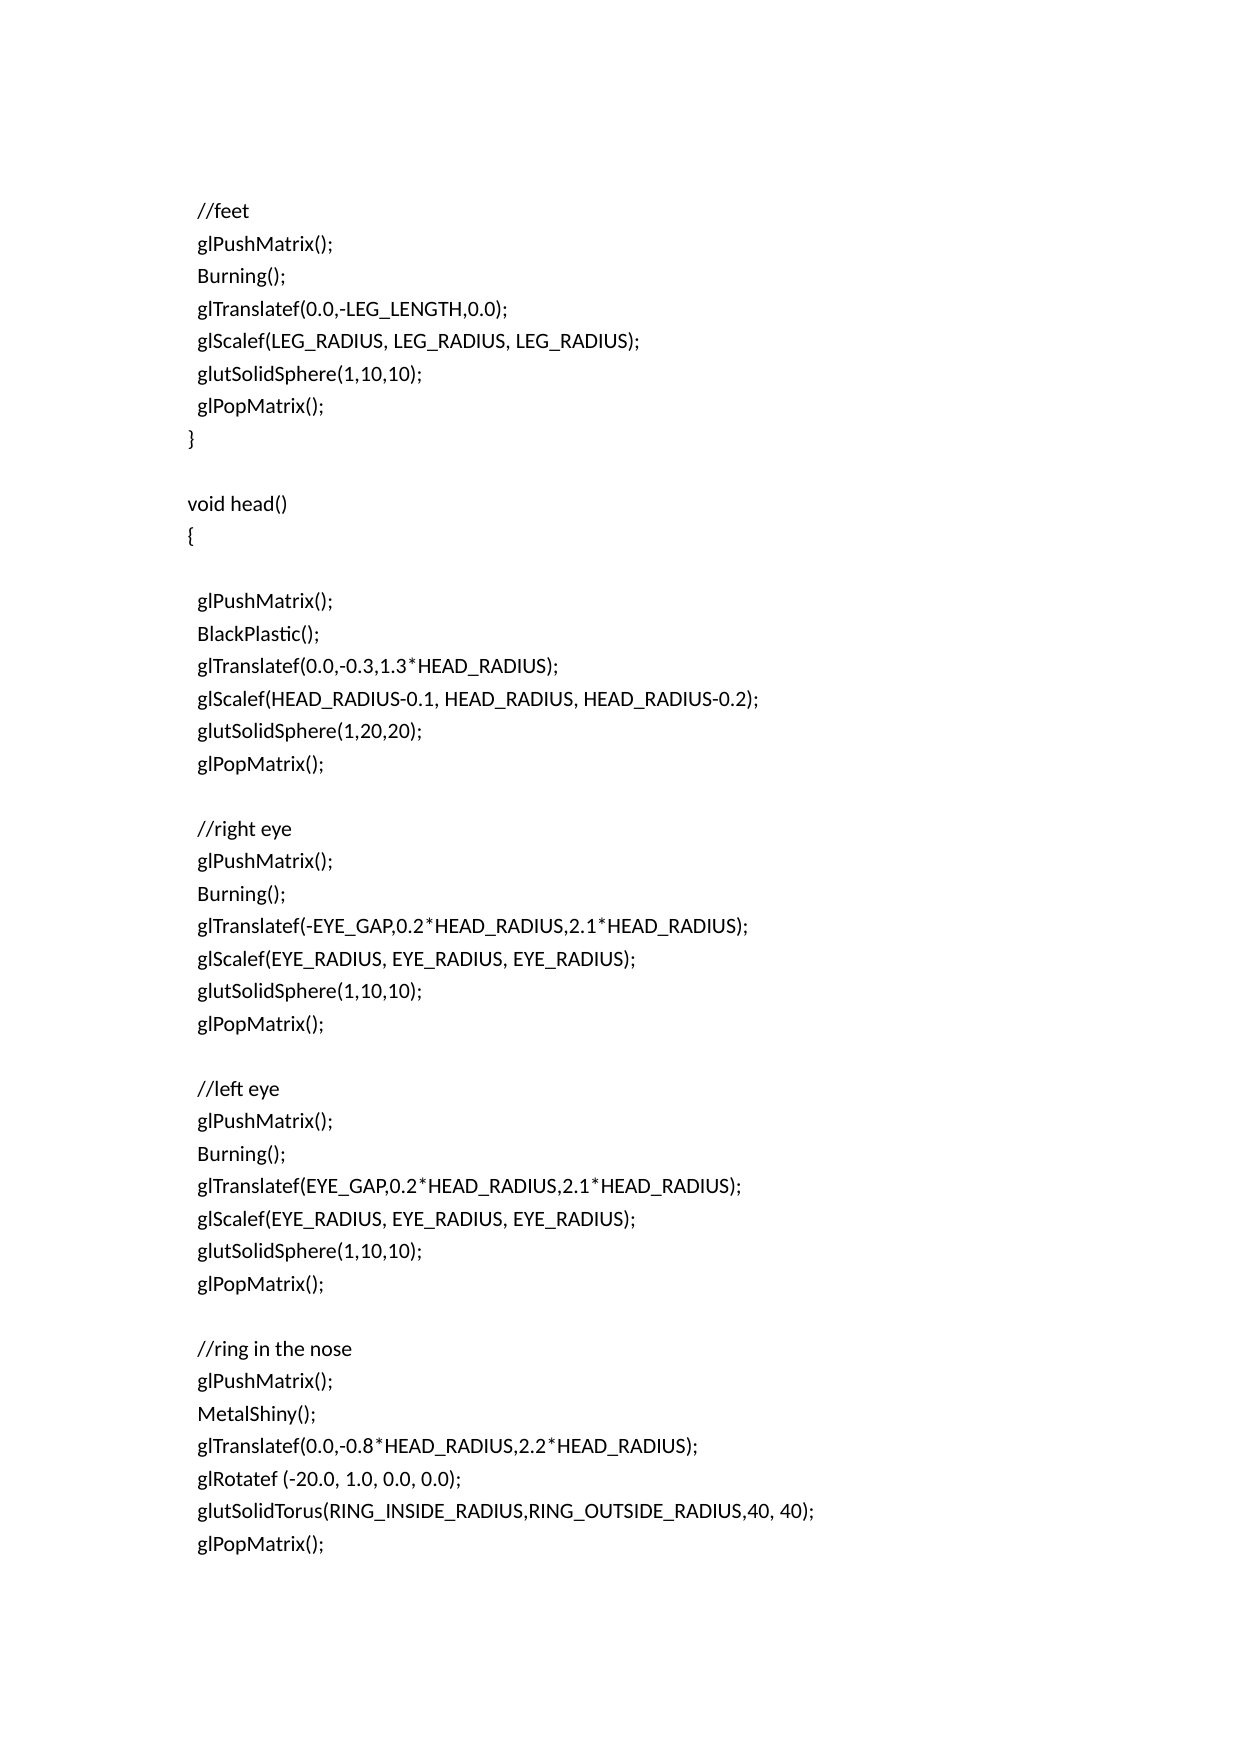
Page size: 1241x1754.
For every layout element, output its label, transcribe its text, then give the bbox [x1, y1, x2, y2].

text glTranslatef(0.0,-LEG_LENGTH,0.0); [187, 292, 1053, 324]
text glPushMatrix(); [187, 1104, 1053, 1137]
text glRotatef (-20.0, 1.0, 0.0, 0.0); [187, 1462, 1053, 1494]
text glPopMatrix(); [187, 747, 1053, 779]
text glPushMatrix(); [187, 844, 1053, 877]
text glPopMatrix(); [187, 389, 1053, 422]
text Burning(); [187, 259, 1053, 292]
text glScalef(EYE_RADIUS, EYE_RADIUS, EYE_RADIUS); [187, 1202, 1053, 1234]
text { [187, 519, 1053, 552]
text glPushMatrix(); [187, 584, 1053, 617]
text glPushMatrix(); [187, 1364, 1053, 1397]
text glPopMatrix(); [187, 1527, 1053, 1559]
text Burning(); [187, 1137, 1053, 1169]
text glPopMatrix(); [187, 1007, 1053, 1039]
text MetalShiny(); [187, 1397, 1053, 1429]
text glutSolidSphere(1,10,10); [187, 974, 1053, 1007]
text glutSolidSphere(1,10,10); [187, 357, 1053, 389]
text glPopMatrix(); [187, 1267, 1053, 1299]
text glutSolidTorus(RING_INSIDE_RADIUS,RING_OUTSIDE_RADIUS,40, 40); [187, 1494, 1053, 1527]
text glutSolidSphere(1,10,10); [187, 1234, 1053, 1267]
text //left eye [187, 1072, 1053, 1104]
text glutSolidSphere(1,20,20); [187, 714, 1053, 747]
text //right eye [187, 812, 1053, 844]
text glPushMatrix(); [187, 227, 1053, 259]
text glScalef(LEG_RADIUS, LEG_RADIUS, LEG_RADIUS); [187, 324, 1053, 357]
text Burning(); [187, 877, 1053, 909]
text glScalef(EYE_RADIUS, EYE_RADIUS, EYE_RADIUS); [187, 942, 1053, 974]
text glTranslatef(EYE_GAP,0.2*HEAD_RADIUS,2.1*HEAD_RADIUS); [187, 1169, 1053, 1202]
text BlackPlastic(); [187, 617, 1053, 649]
text glTranslatef(0.0,-0.3,1.3*HEAD_RADIUS); [187, 649, 1053, 682]
text } [187, 422, 1053, 454]
text glScalef(HEAD_RADIUS-0.1, HEAD_RADIUS, HEAD_RADIUS-0.2); [187, 682, 1053, 714]
text glTranslatef(0.0,-0.8*HEAD_RADIUS,2.2*HEAD_RADIUS); [187, 1429, 1053, 1462]
text glTranslatef(-EYE_GAP,0.2*HEAD_RADIUS,2.1*HEAD_RADIUS); [187, 909, 1053, 942]
text void head() [187, 487, 1053, 519]
text //feet [187, 194, 1053, 227]
text //ring in the nose [187, 1332, 1053, 1364]
